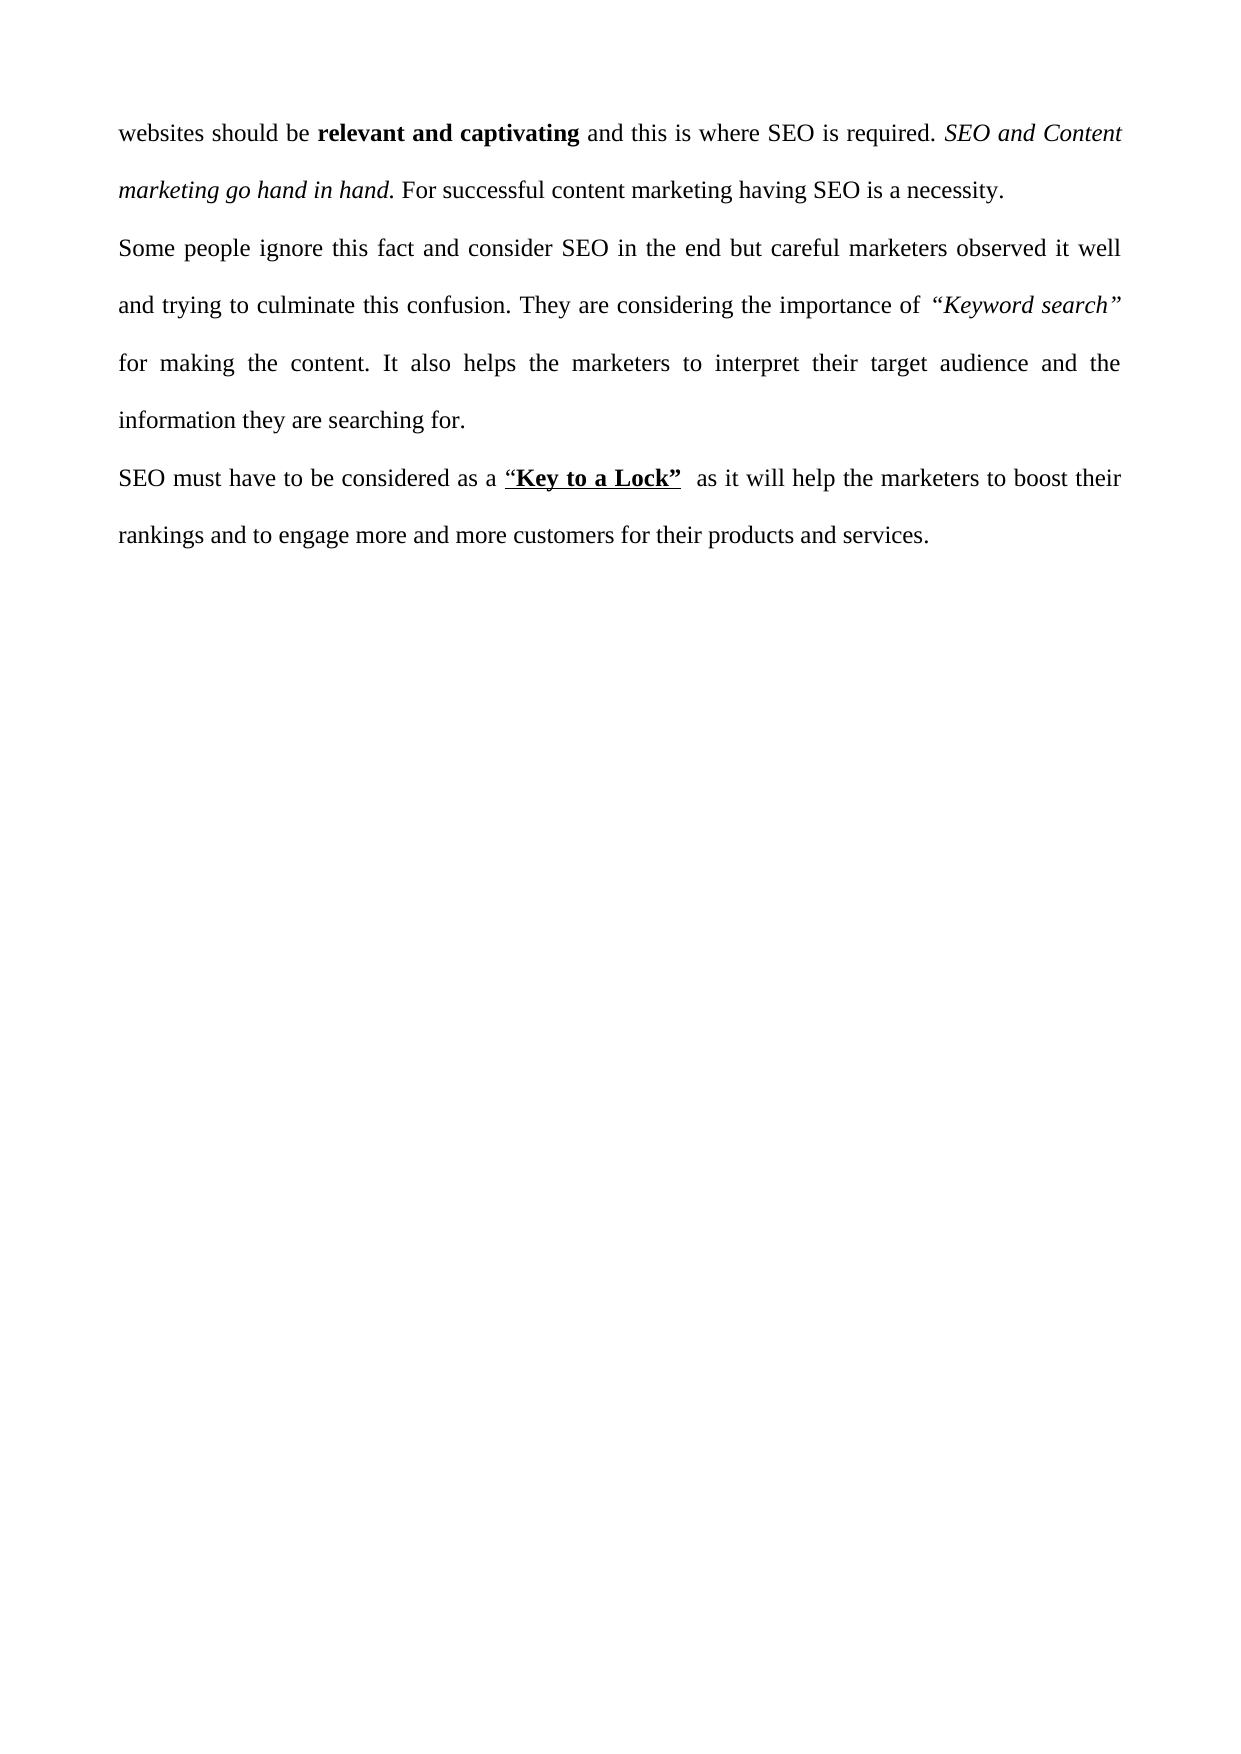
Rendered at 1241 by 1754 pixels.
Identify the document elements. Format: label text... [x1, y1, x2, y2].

text Some people ignore this fact and consider SEO in the end but careful marketers observed it well and trying to culminate this confusion. They are considering the importance of “Keyword search” for making the content. It also helps the marketers to interpret their target audience and the information they are searching for. [118, 233, 1122, 434]
text SEO must have to be considered as a “Key to a Lock” as it will help the marketers to boost their rankings and to engage more and more customers for their products and services. [118, 463, 1122, 549]
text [118, 118, 1122, 204]
